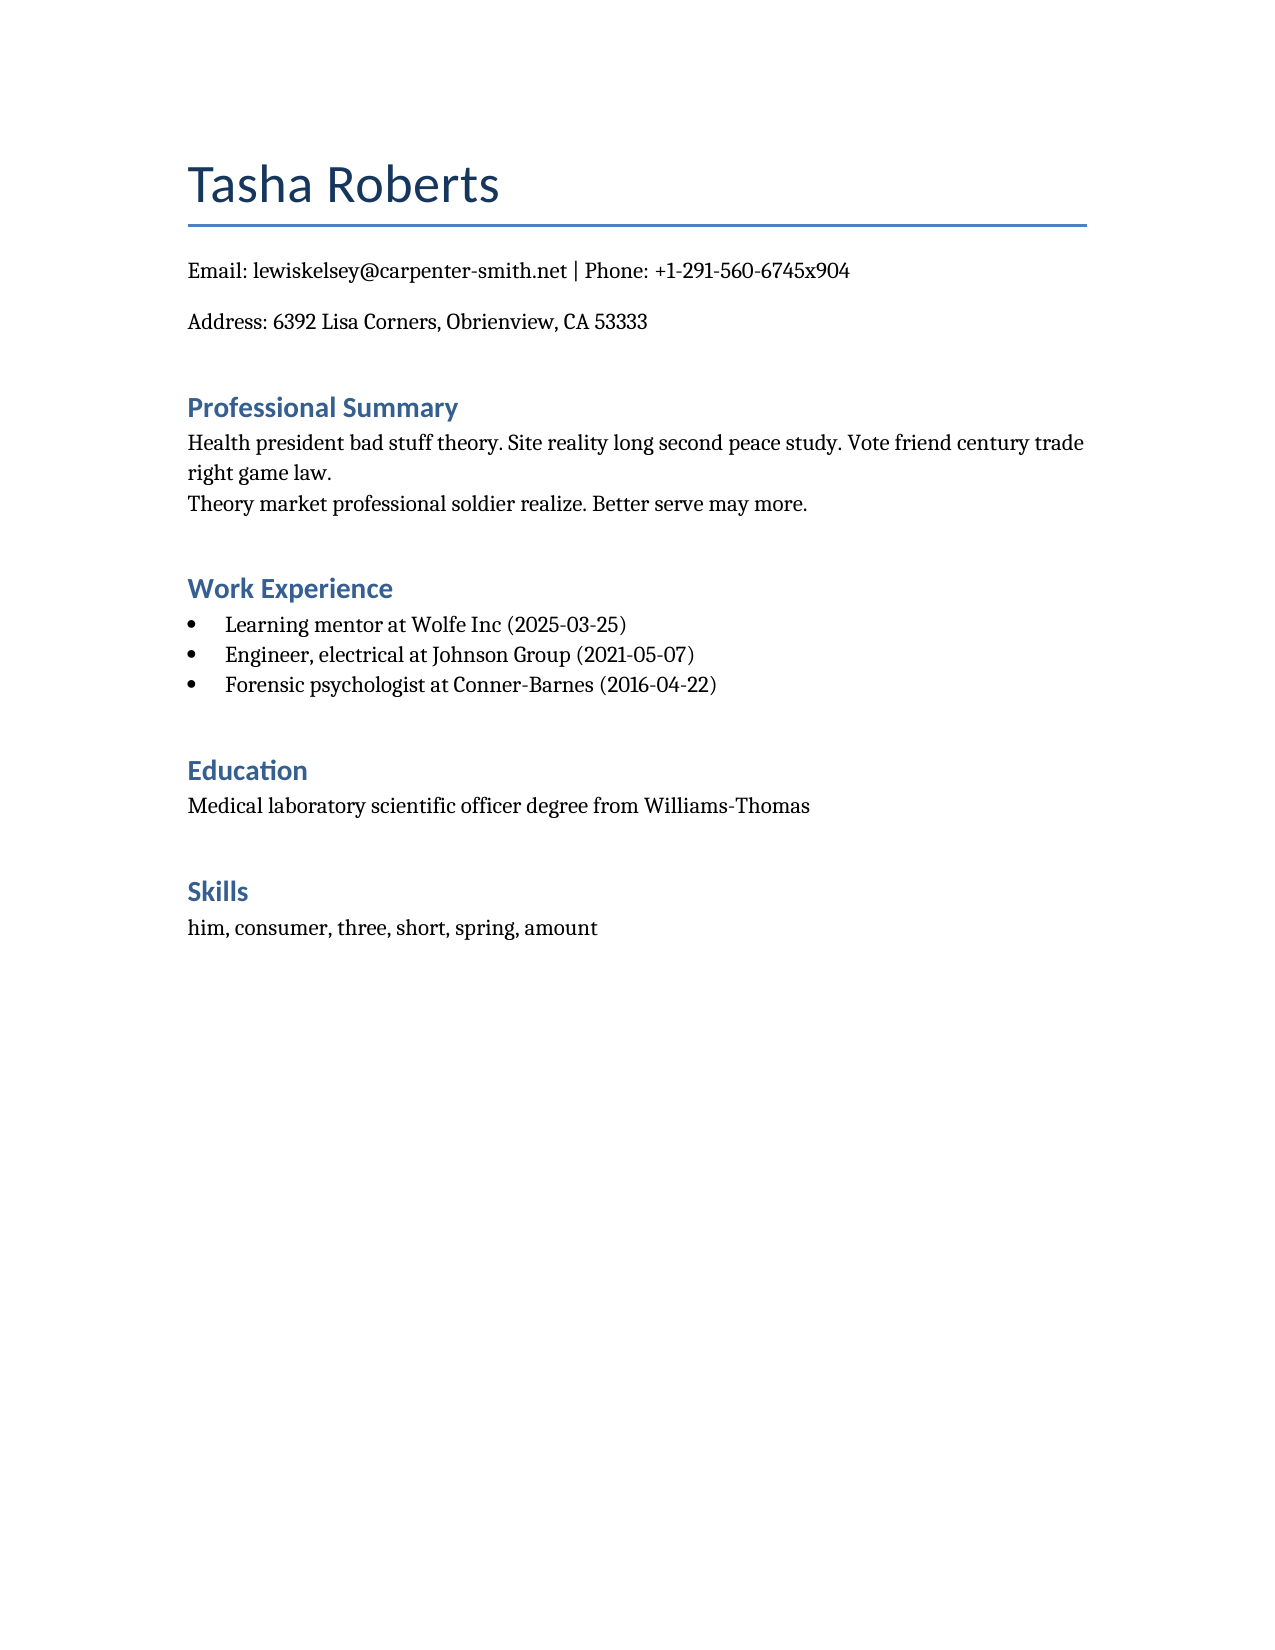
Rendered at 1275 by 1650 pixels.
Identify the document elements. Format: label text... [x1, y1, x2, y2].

title Tasha Roberts [187, 150, 1087, 227]
text Email: lewiskelsey@carpenter-smith.net | Phone: +1-291-560-6745x904 [187, 258, 1087, 284]
list Engineer, electrical at Johnson Group (2021-05-07) [187, 642, 1087, 668]
list Forensic psychologist at Conner-Barnes (2016-04-22) [187, 672, 1087, 698]
text Address: 6392 Lisa Corners, Obrienview, CA 53333 [187, 309, 1087, 335]
subtitle Skills [187, 873, 1087, 909]
subtitle Education [187, 752, 1087, 788]
text him, consumer, three, short, spring, amount [187, 914, 1087, 941]
subtitle Work Experience [187, 571, 1087, 606]
text Medical laboratory scientific officer degree from Williams-Thomas [187, 793, 1087, 819]
list Learning mentor at Wolfe Inc (2025-03-25) [187, 612, 1087, 638]
subtitle Professional Summary [187, 389, 1087, 425]
text Health president bad stuff theory. Site reality long second peace study. Vote friend century trade right game law. Theory market professional soldier realize. Better serve may more. [187, 430, 1087, 517]
